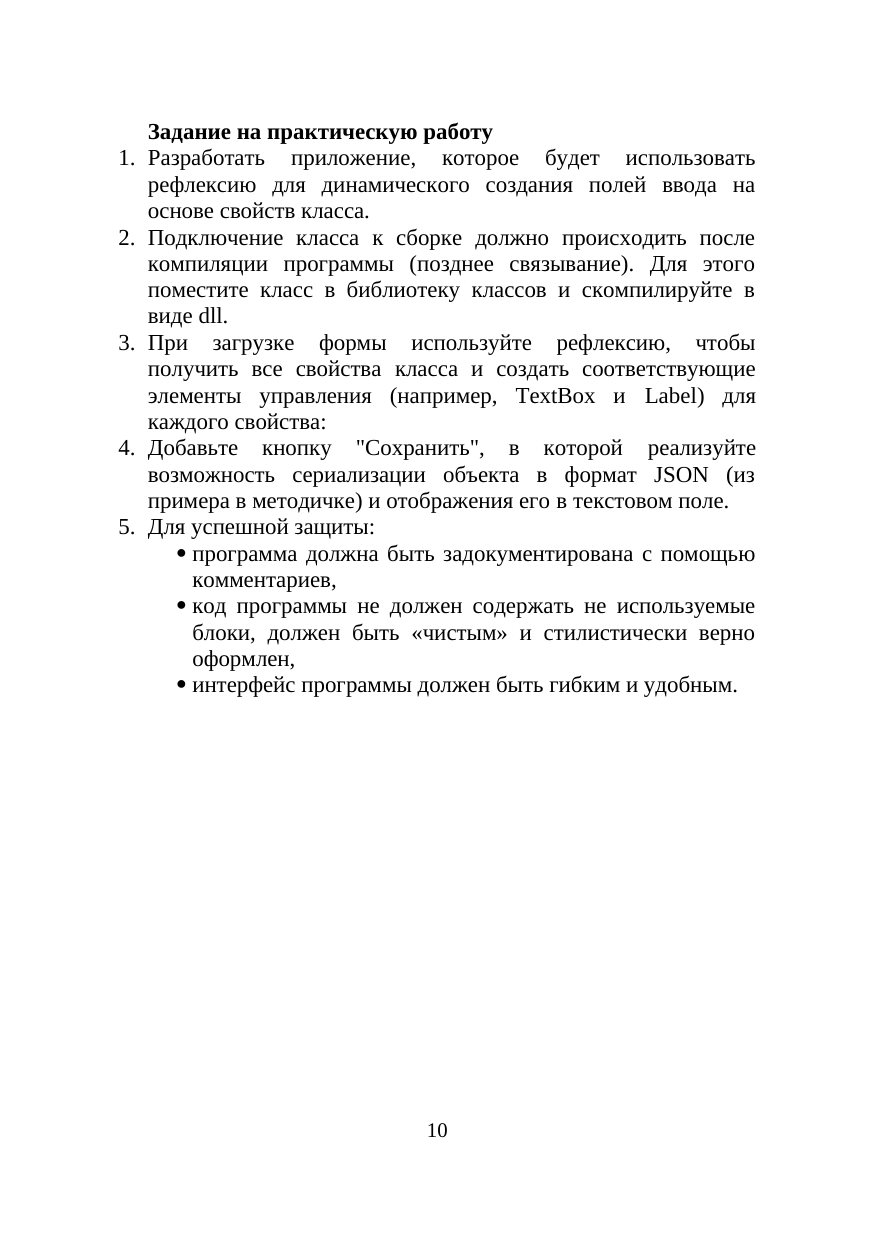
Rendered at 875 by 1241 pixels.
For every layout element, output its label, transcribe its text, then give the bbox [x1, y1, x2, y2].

list программа должна быть задокументирована с помощью комментариев, [177, 540, 756, 592]
list При загрузке формы используйте рефлексию, чтобы получить все свойства класса и создать соответствующие элементы управления (например, TextBox и Label) для каждого свойства: [118, 329, 756, 434]
text Задание на практическую работу [118, 118, 756, 144]
list интерфейс программы должен быть гибким и удобным. [177, 672, 756, 698]
list Добавьте кнопку "Сохранить", в которой реализуйте возможность сериализации объекта в формат JSON (из примера в методичке) и отображения его в текстовом поле. [118, 434, 756, 513]
list Подключение класса к сборке должно происходить после компиляции программы (позднее связывание). Для этого поместите класс в библиотеку классов и скомпилируйте в виде dll. [118, 223, 756, 329]
list код программы не должен содержать не используемые блоки, должен быть «чистым» и стилистически верно оформлен, [177, 592, 756, 672]
list Разработать приложение, которое будет использовать рефлексию для динамического создания полей ввода на основе свойств класса. [118, 144, 756, 223]
list Для успешной защиты: [118, 513, 756, 540]
